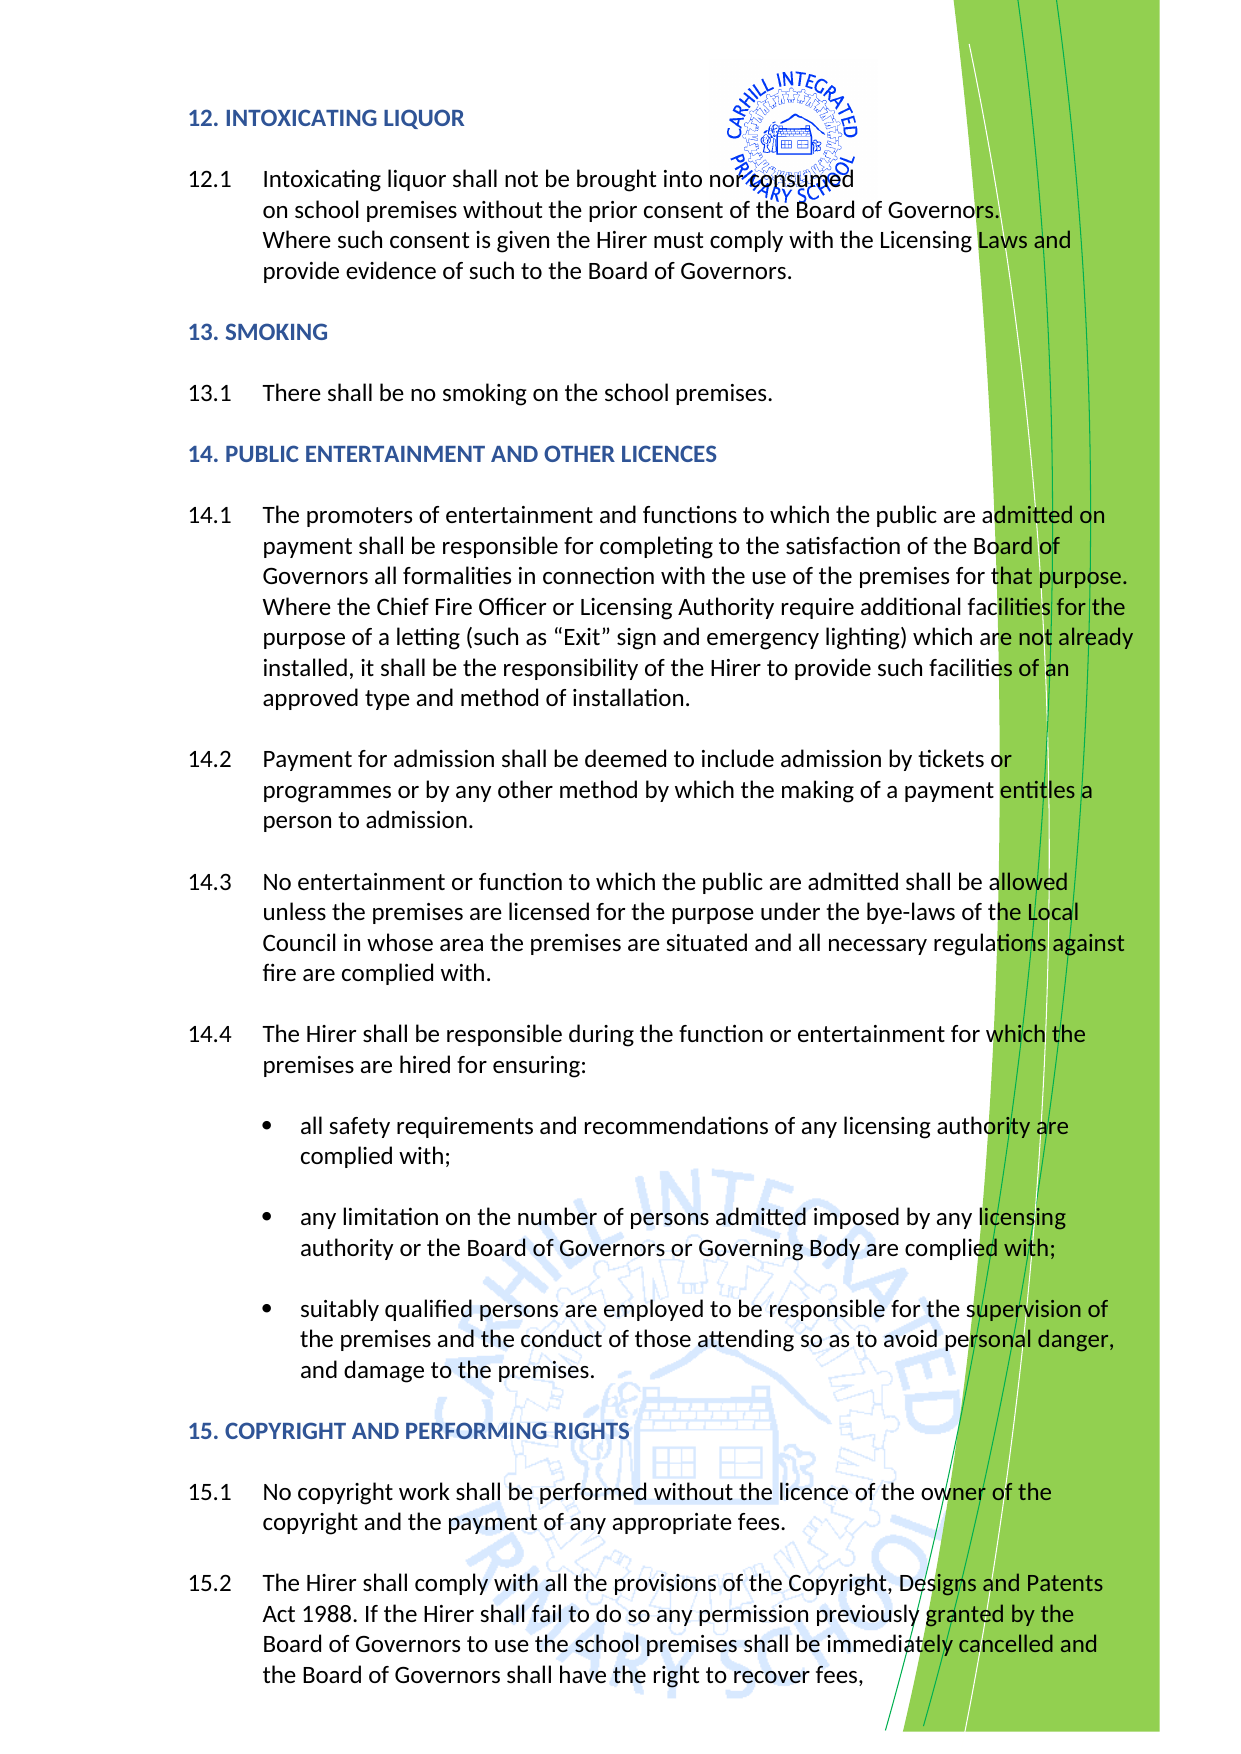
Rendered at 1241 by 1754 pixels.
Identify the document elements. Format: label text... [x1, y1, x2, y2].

text 14.1 The promoters of entertainment and functions to which the public are admitted on payment shall be responsible for completing to the satisfaction of the Board of Governors all formalities in connection with the use of the premises for that purpose. Where the Chief Fire Officer or Licensing Authority require additional facilities for the purpose of a letting (such as “Exit” sign and emergency lighting) which are not already installed, it shall be the responsibility of the Hirer to provide such facilities of an approved type and method of installation. [187, 499, 1137, 713]
text 13. SMOKING [187, 316, 1137, 347]
text 14.2 Payment for admission shall be deemed to include admission by tickets or programmes or by any other method by which the making of a payment entitles a person to admission. [187, 743, 1137, 835]
text 14.3 No entertainment or function to which the public are admitted shall be allowed unless the premises are licensed for the purpose under the bye-laws of the Local Council in whose area the premises are situated and all necessary regulations against fire are complied with. [187, 866, 1137, 988]
text 15.1 No copyright work shall be performed without the licence of the owner of the copyright and the payment of any appropriate fees. [187, 1476, 1137, 1537]
text 14.4 The Hirer shall be responsible during the function or entertainment for which the premises are hired for ensuring: [187, 1018, 1137, 1079]
text 12. INTOXICATING LIQUOR [187, 103, 1137, 133]
list any limitation on the number of persons admitted imposed by any licensing authority or the Board of Governors or Governing Body are complied with; [262, 1201, 1137, 1262]
text 14. PUBLIC ENTERTAINMENT AND OTHER LICENCES [187, 438, 1137, 469]
text 15. COPYRIGHT AND PERFORMING RIGHTS [187, 1415, 1137, 1446]
text 12.1 Intoxicating liquor shall not be brought into nor consumed on school premises without the prior consent of the Board of Governors. Where such consent is given the Hirer must comply with the Licensing Laws and provide evidence of such to the Board of Governors. [187, 164, 1137, 286]
text 13.1 There shall be no smoking on the school premises. [187, 377, 1137, 408]
list all safety requirements and recommendations of any licensing authority are complied with; [262, 1110, 1137, 1171]
list suitably qualified persons are employed to be responsible for the supervision of the premises and the conduct of those attending so as to avoid personal danger, and damage to the premises. [262, 1293, 1137, 1384]
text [187, 1568, 1137, 1690]
